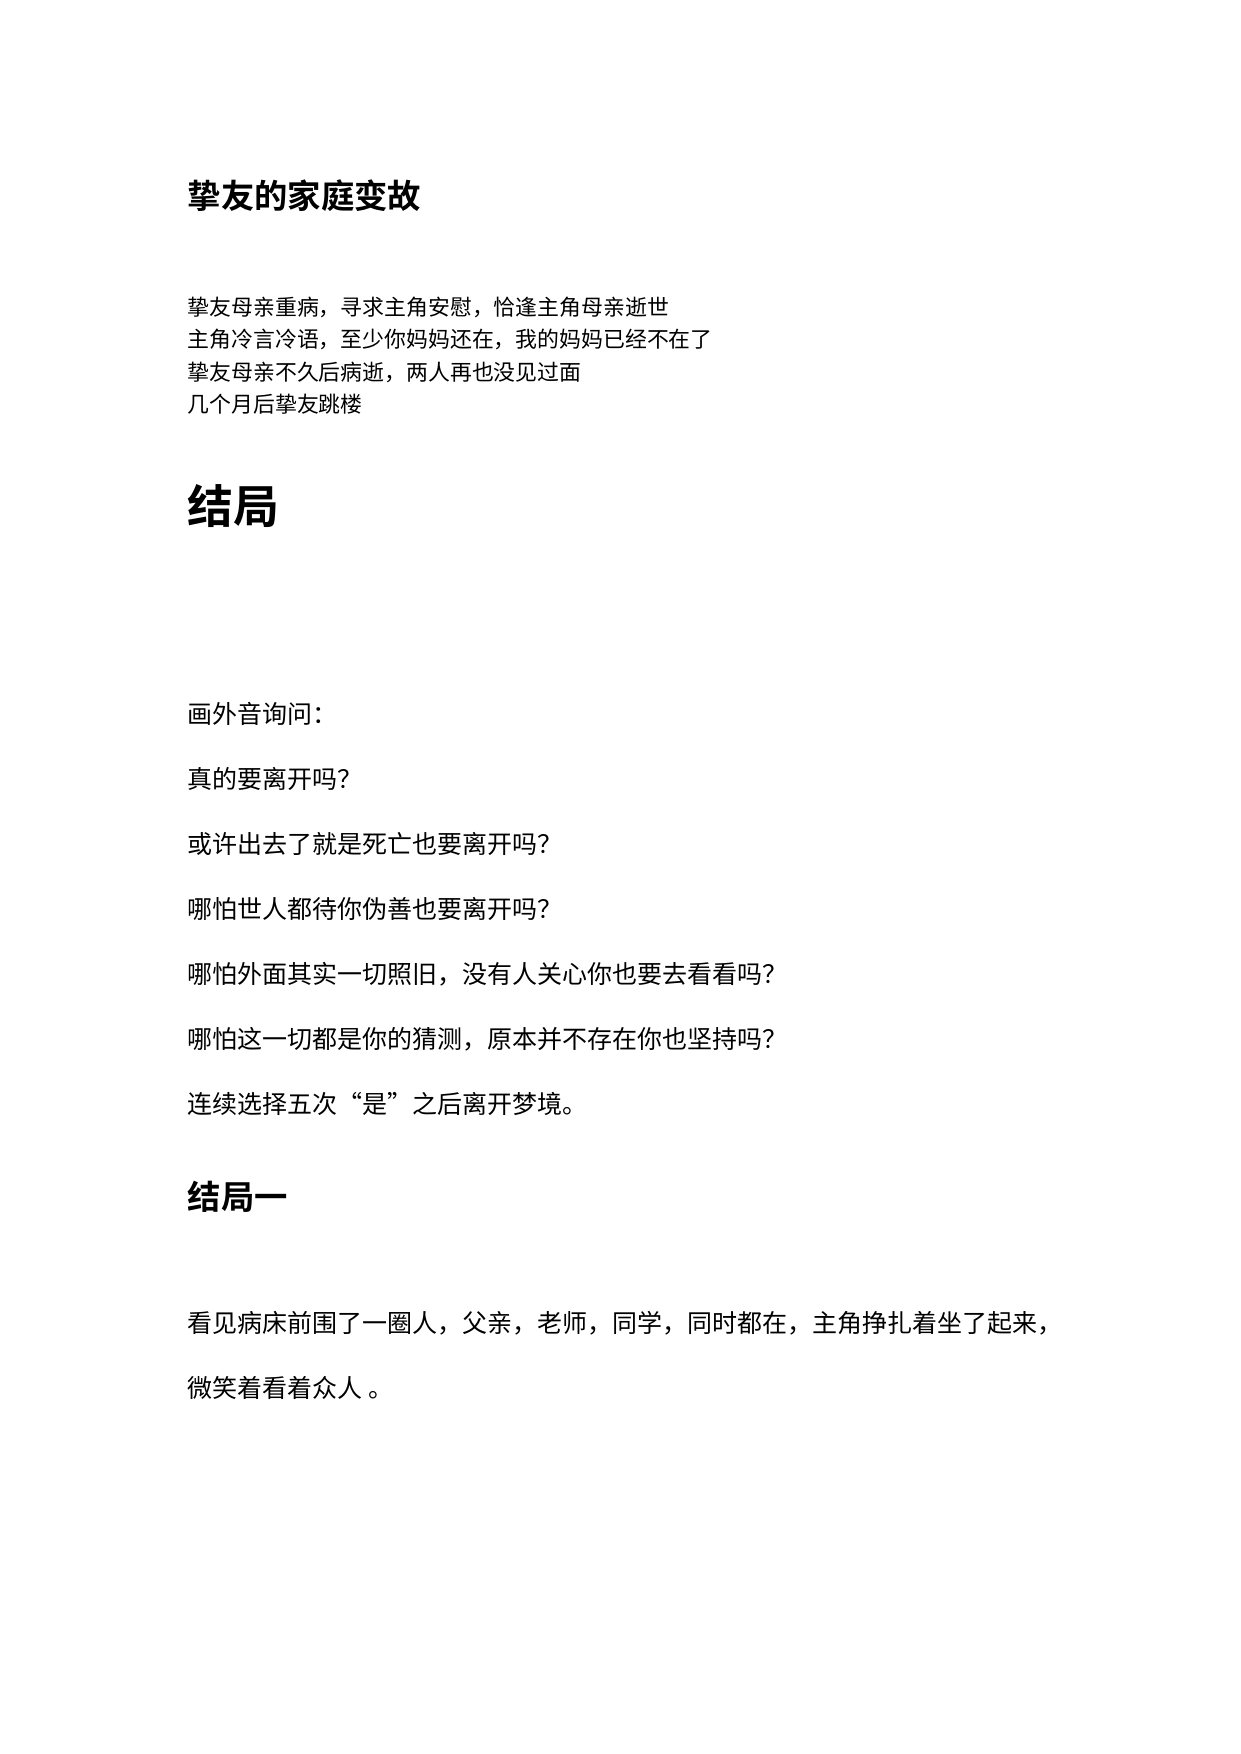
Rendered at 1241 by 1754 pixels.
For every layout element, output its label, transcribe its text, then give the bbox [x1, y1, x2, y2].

subtitle 结局 [187, 454, 1053, 552]
text 画外音询问： [187, 680, 1053, 745]
text 哪怕这一切都是你的猜测，原本并不存在你也坚持吗？ [187, 1005, 1053, 1070]
text 主角冷言冷语，至少你妈妈还在，我的妈妈已经不在了 [187, 322, 1053, 354]
text 挚友母亲重病，寻求主角安慰，恰逢主角母亲逝世 [187, 289, 1053, 322]
text 连续选择五次“是”之后离开梦境。 [187, 1070, 1053, 1135]
subtitle 结局一 [187, 1162, 1053, 1227]
text 哪怕外面其实一切照旧，没有人关心你也要去看看吗？ [187, 940, 1053, 1005]
text 几个月后挚友跳楼 [187, 387, 1053, 419]
subtitle 挚友的家庭变故 [187, 162, 1053, 227]
text 看见病床前围了一圈人，父亲，老师，同学，同时都在，主角挣扎着坐了起来，微笑着看着众人 。 [187, 1289, 1053, 1419]
text 真的要离开吗？ [187, 745, 1053, 810]
text 或许出去了就是死亡也要离开吗？ [187, 810, 1053, 875]
text 挚友母亲不久后病逝，两人再也没见过面 [187, 354, 1053, 387]
text 哪怕世人都待你伪善也要离开吗？ [187, 875, 1053, 940]
